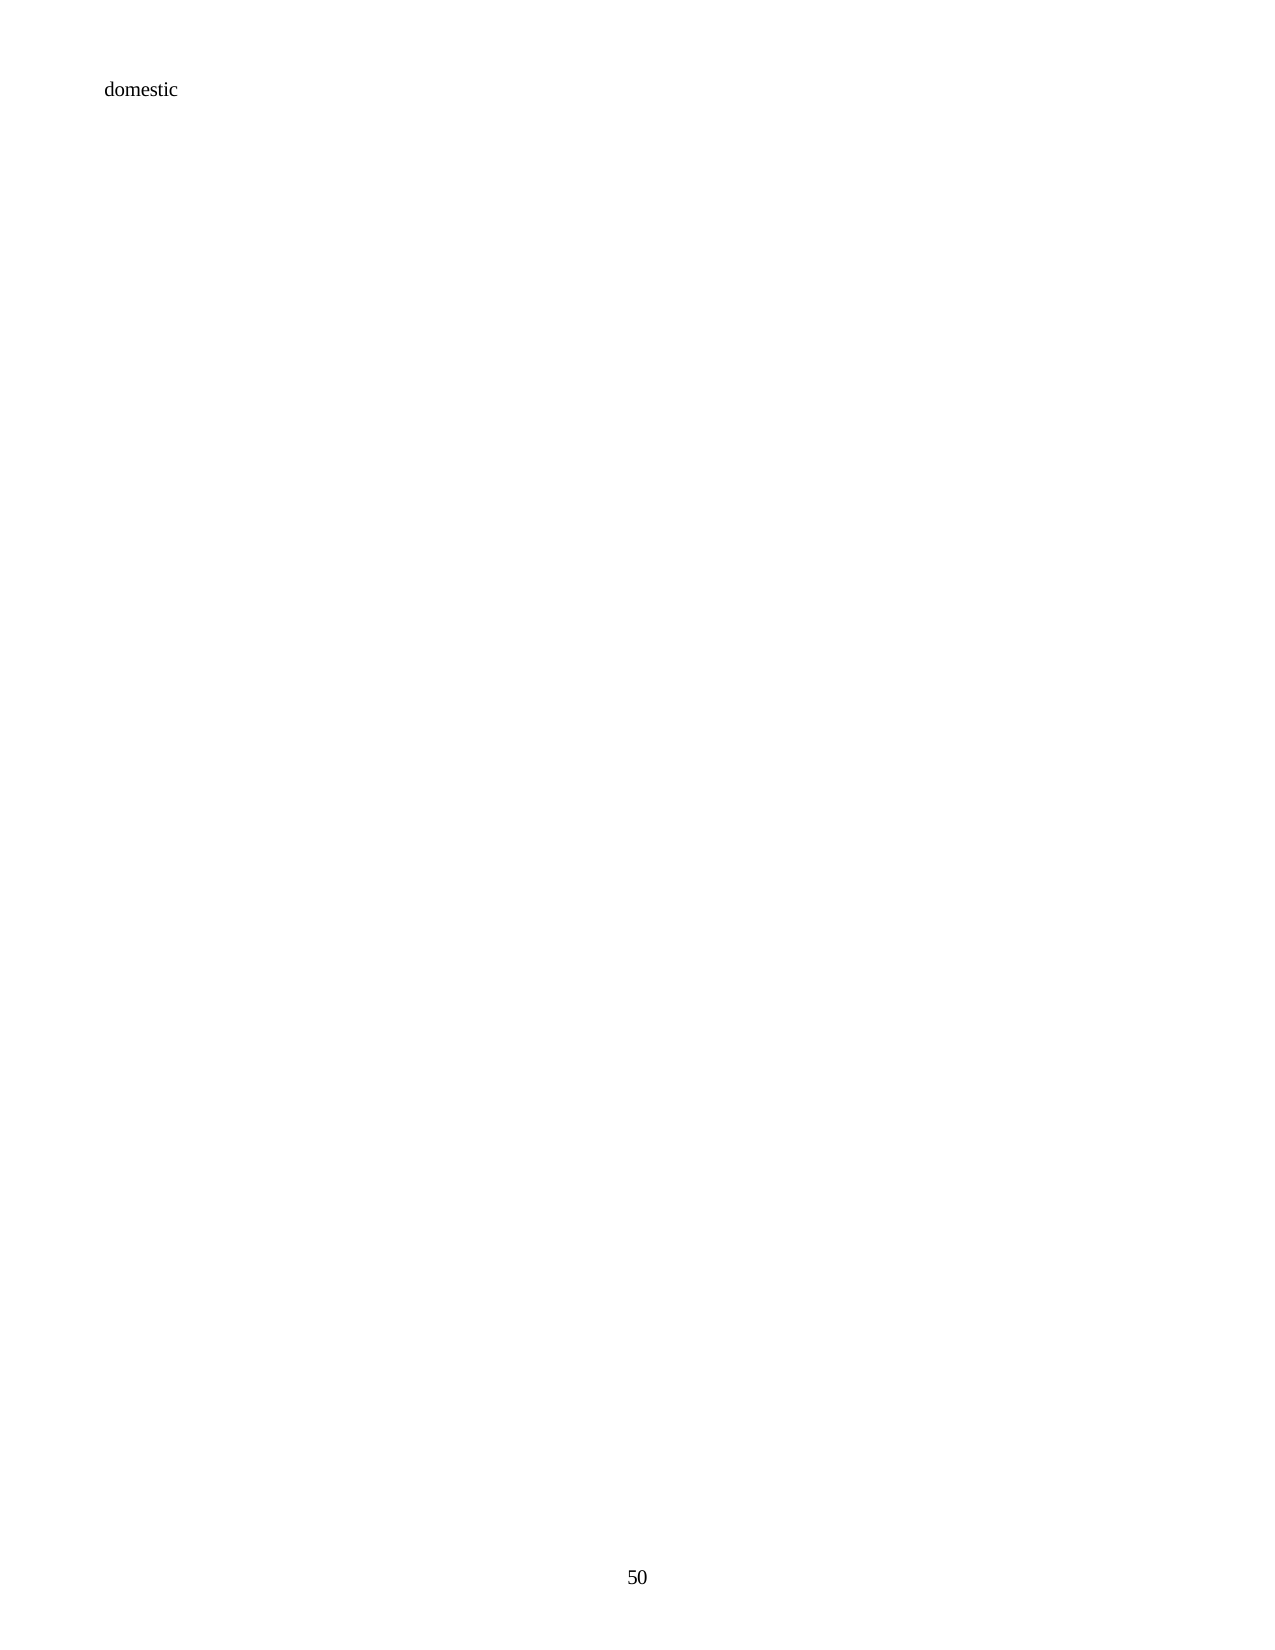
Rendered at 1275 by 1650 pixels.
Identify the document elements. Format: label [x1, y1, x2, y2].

text [104, 77, 1171, 101]
